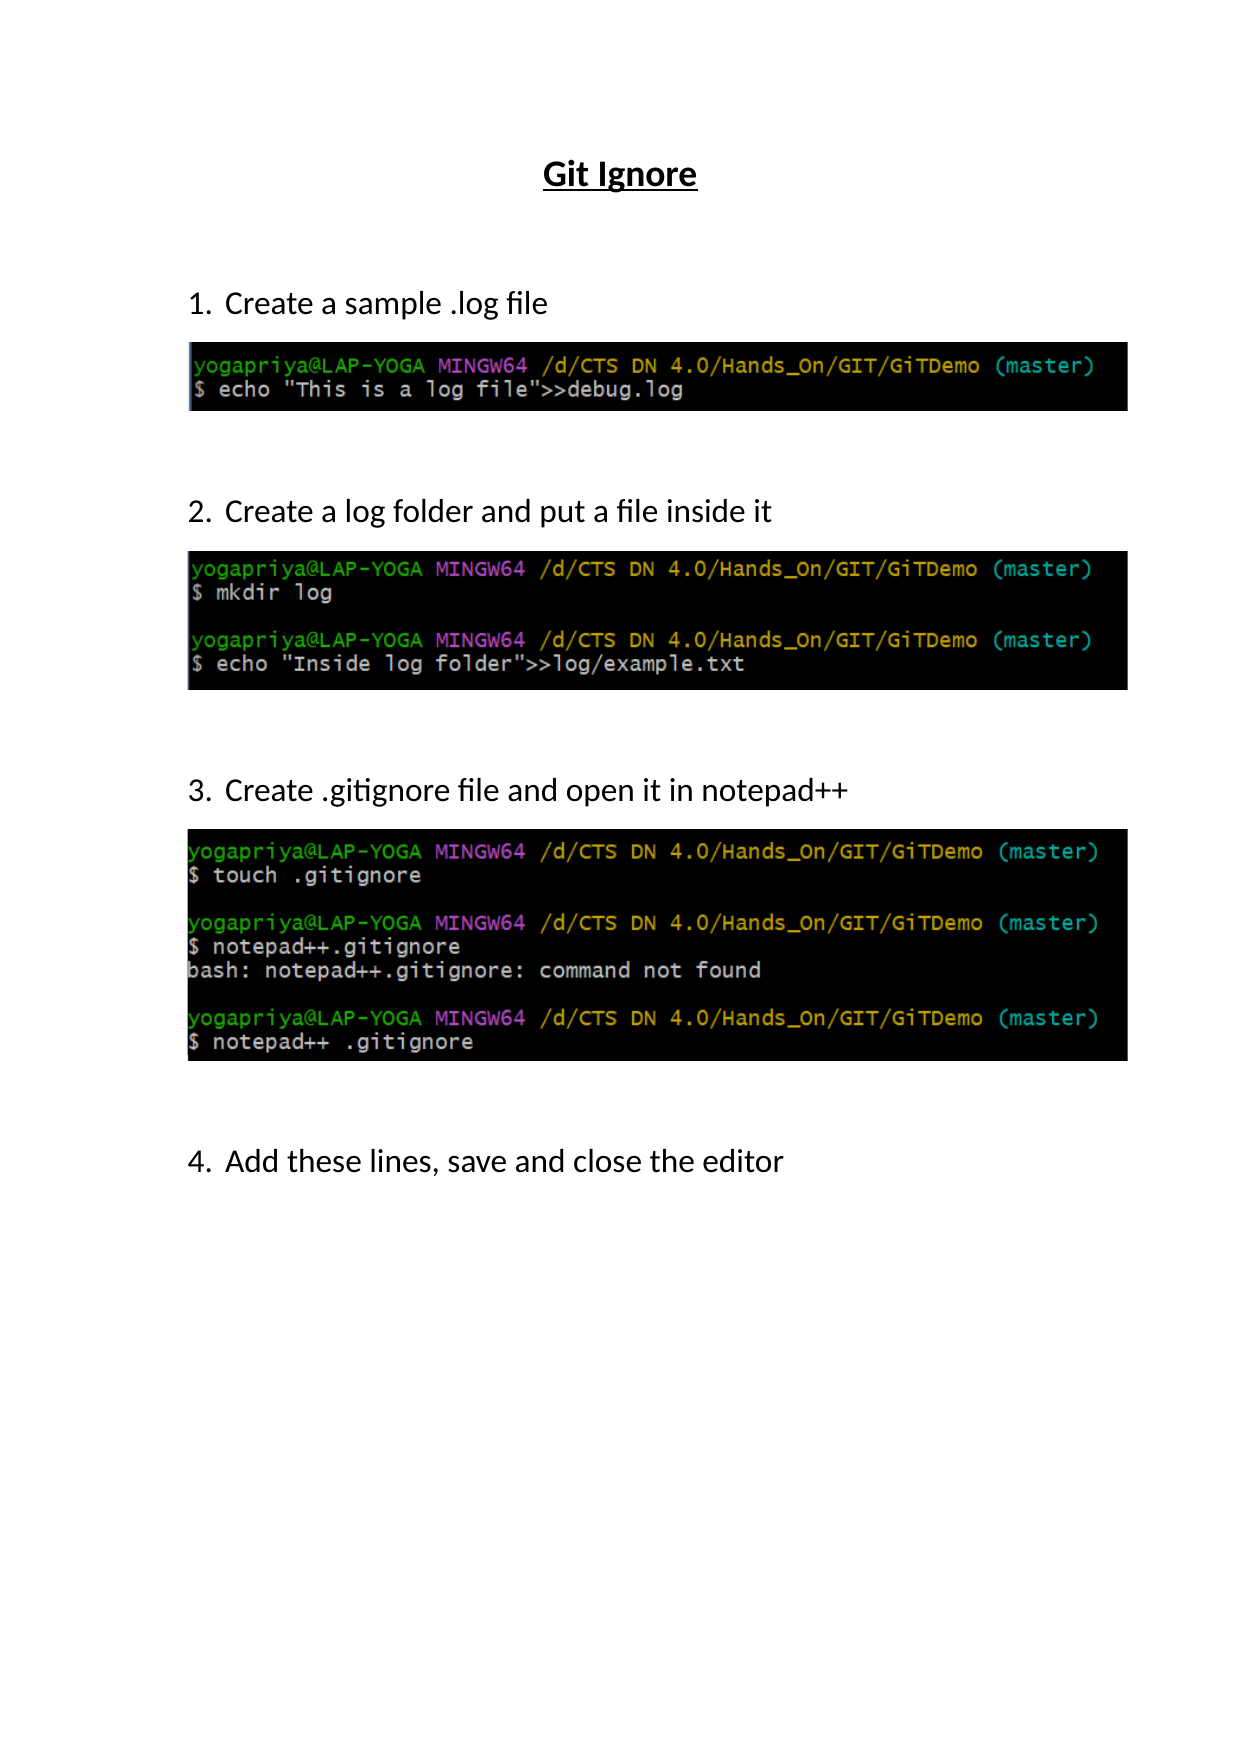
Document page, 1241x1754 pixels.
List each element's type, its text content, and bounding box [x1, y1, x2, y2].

list Create .gitignore file and open it in notepad++ [187, 769, 1090, 809]
list Create a sample .log file [187, 282, 1090, 323]
list Add these lines, save and close the editor [187, 1140, 1090, 1181]
picture [187, 829, 1128, 1061]
picture [187, 551, 1128, 690]
text Git Ignore [150, 150, 1090, 196]
picture [187, 342, 1128, 411]
list Create a log folder and put a file inside it [187, 490, 1090, 531]
